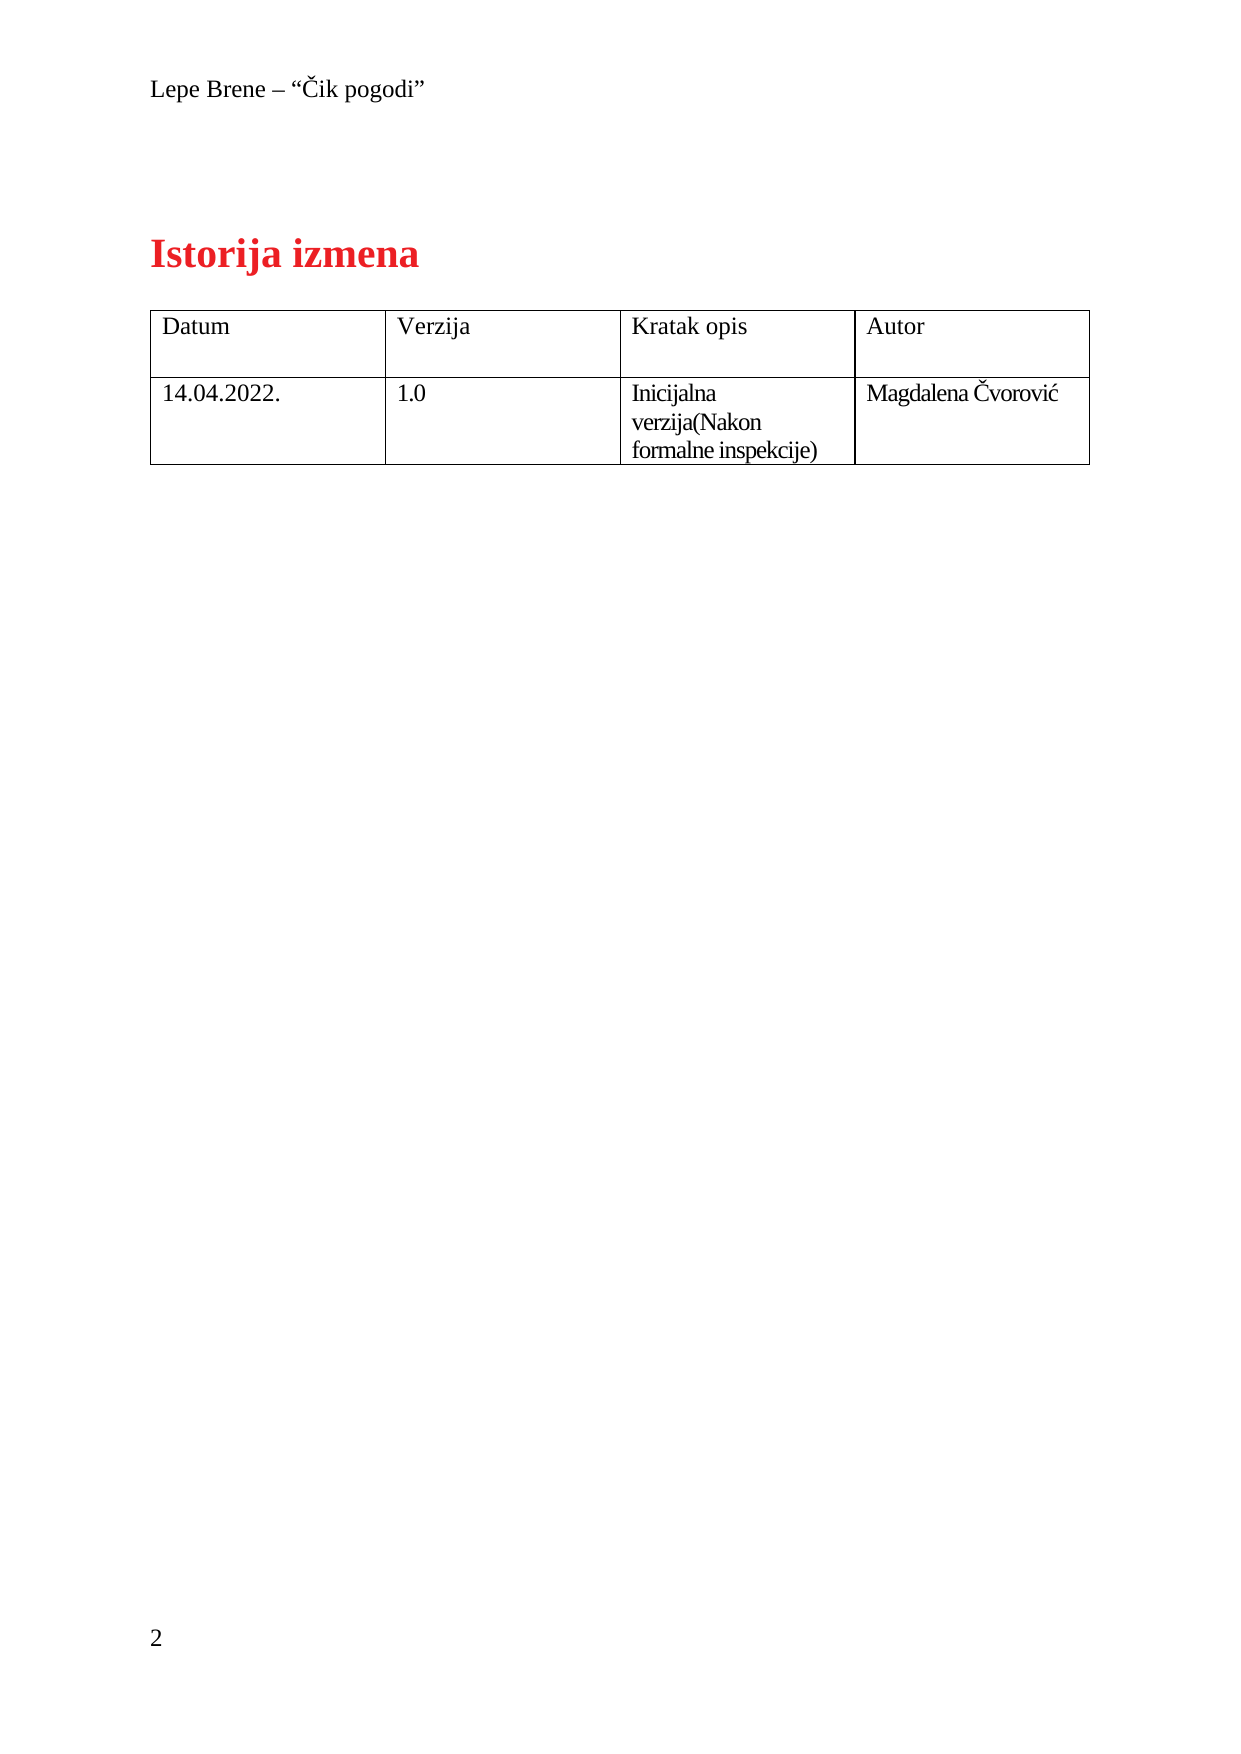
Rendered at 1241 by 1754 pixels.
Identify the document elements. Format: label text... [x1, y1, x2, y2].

subtitle Istorija izmena [150, 229, 1090, 277]
table_cell 14.04.2022. [151, 378, 385, 464]
table_header Kratak opis [621, 311, 854, 377]
table_header Autor [856, 311, 1089, 377]
table_header Verzija [386, 311, 620, 377]
table_header Datum [151, 311, 385, 377]
table_cell Inicijalna verzija(Nakon formalne inspekcije) [621, 378, 854, 464]
table_cell Magdalena Čvorović [856, 378, 1089, 464]
table_cell 1.0 [386, 378, 620, 464]
